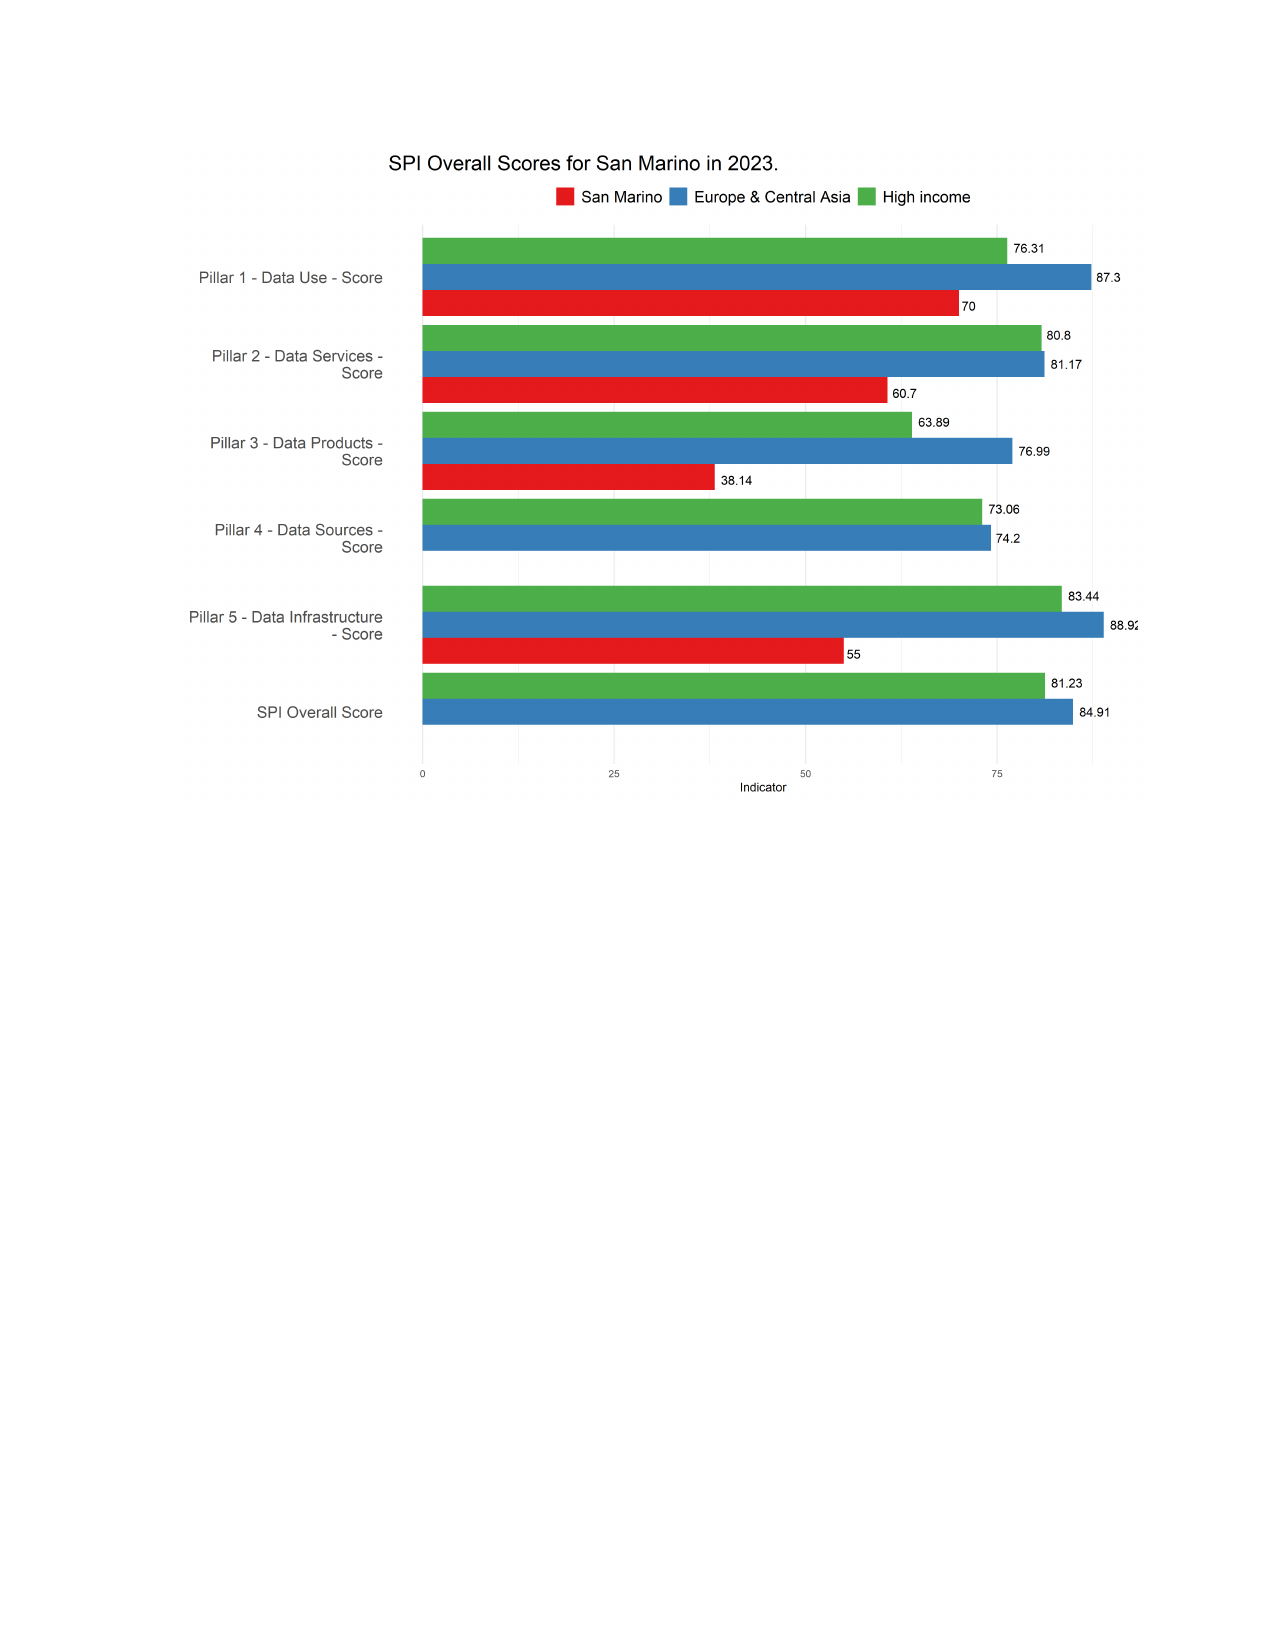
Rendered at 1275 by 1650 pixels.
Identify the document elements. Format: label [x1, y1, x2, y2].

picture [168, 150, 1144, 800]
